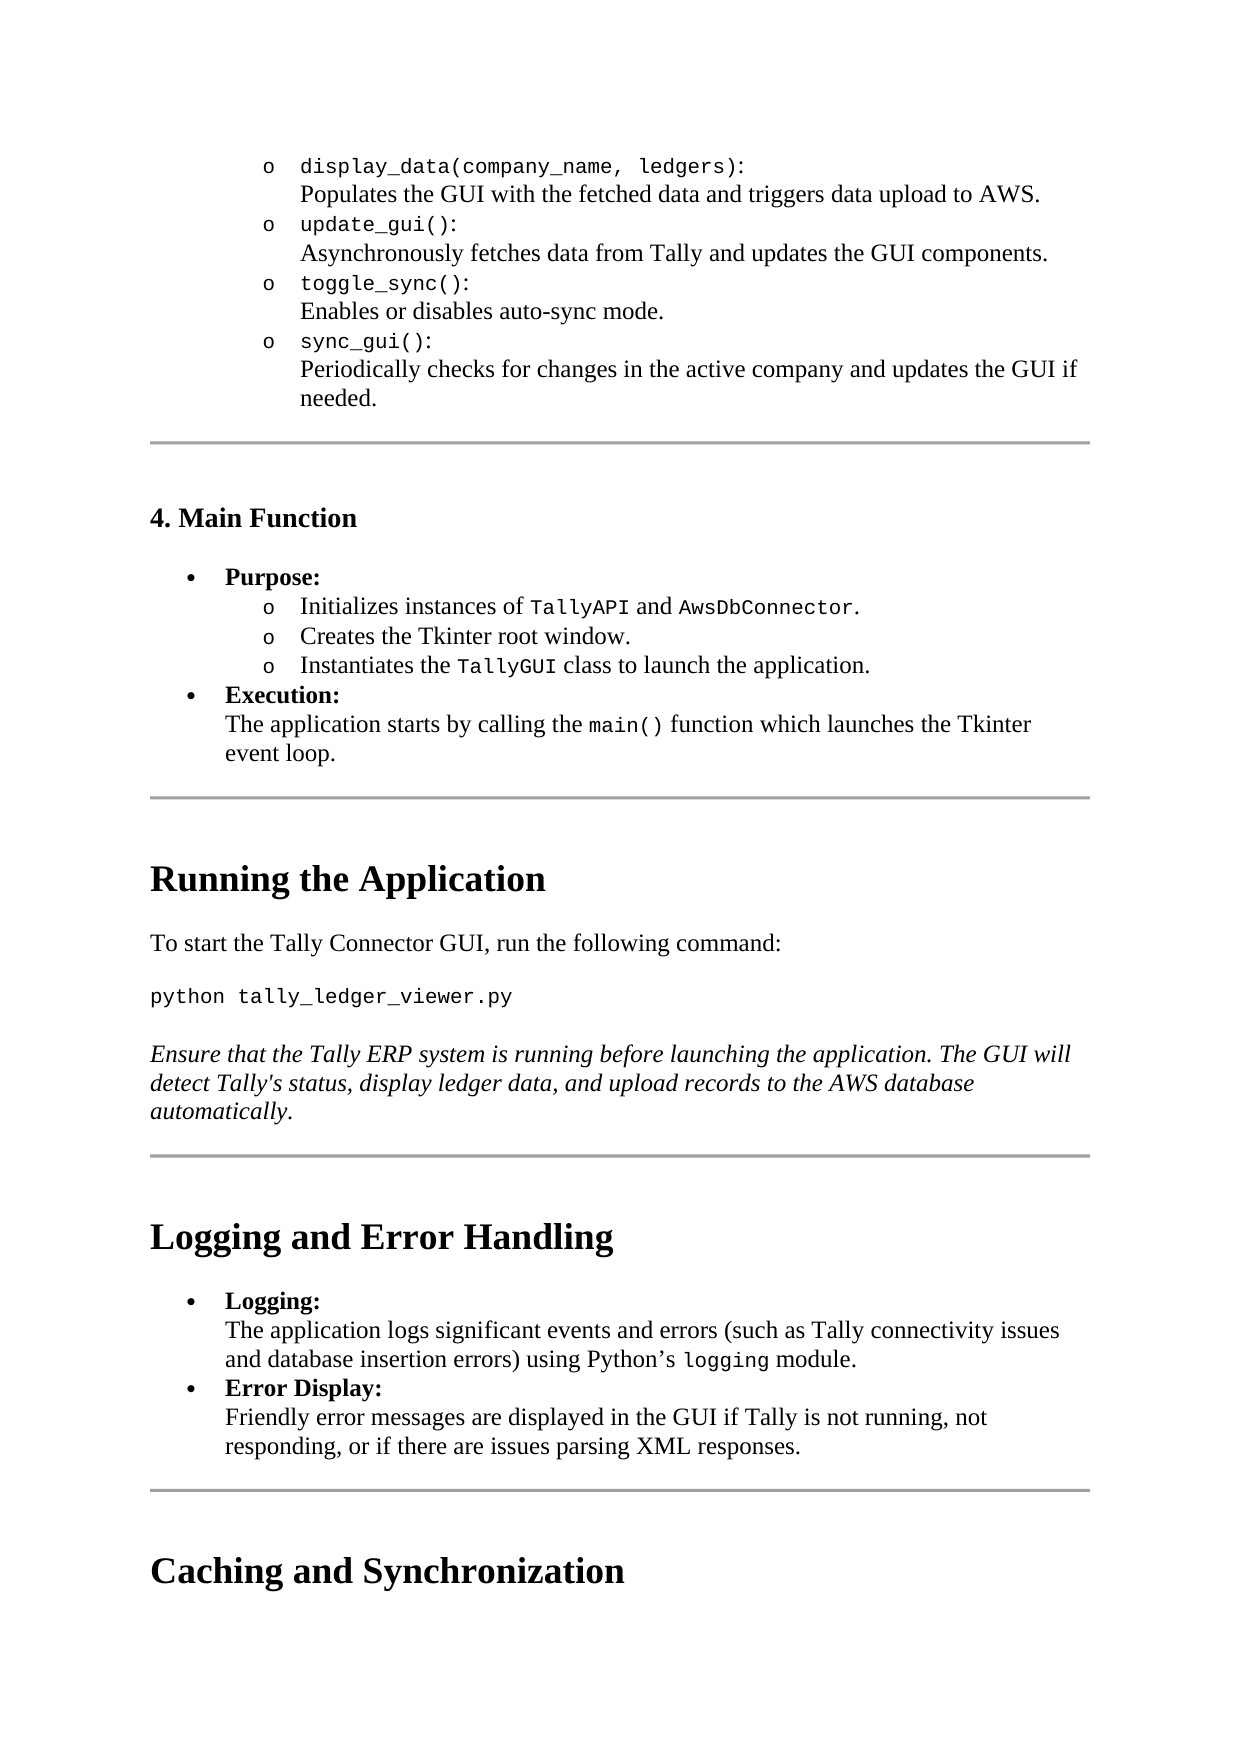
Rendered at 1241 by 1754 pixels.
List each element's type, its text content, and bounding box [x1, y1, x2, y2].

text Logging and Error Handling [150, 1214, 1090, 1257]
text Caching and Synchronization [150, 1548, 1090, 1592]
list Execution: The application starts by calling the main() function which launches the Tkinter event loop. [187, 680, 1090, 767]
list Error Display: Friendly error messages are displayed in the GUI if Tally is not running, not responding, or if there are issues parsing XML responses. [187, 1373, 1090, 1460]
text Running the Application [150, 856, 1090, 899]
list Creates the Tkinter root window. [262, 621, 1090, 650]
list toggle_sync(): Enables or disables auto-sync mode. [262, 267, 1090, 325]
list Logging: The application logs significant events and errors (such as Tally connectivity issues and database insertion errors) using Python’s logging module. [187, 1286, 1090, 1373]
list Initializes instances of TallyAPI and AwsDbConnector. [262, 591, 1090, 621]
list display_data(company_name, ledgers): Populates the GUI with the fetched data and triggers data upload to AWS. [262, 150, 1090, 208]
list Purpose: [187, 562, 1090, 591]
list Instantiates the TallyGUI class to launch the application. [262, 650, 1090, 680]
text python tally_ledger_viewer.py [150, 986, 1090, 1010]
text Ensure that the Tally ERP system is running before launching the application. The GUI will detect Tally's status, display ledger data, and upload records to the AWS database automatically. [150, 1039, 1090, 1125]
text 4. Main Function [150, 501, 1090, 533]
text To start the Tally Connector GUI, run the following command: [150, 928, 1090, 957]
list sync_gui(): Periodically checks for changes in the active company and updates the GUI if needed. [262, 325, 1090, 412]
list update_gui(): Asynchronously fetches data from Tally and updates the GUI components. [262, 208, 1090, 267]
